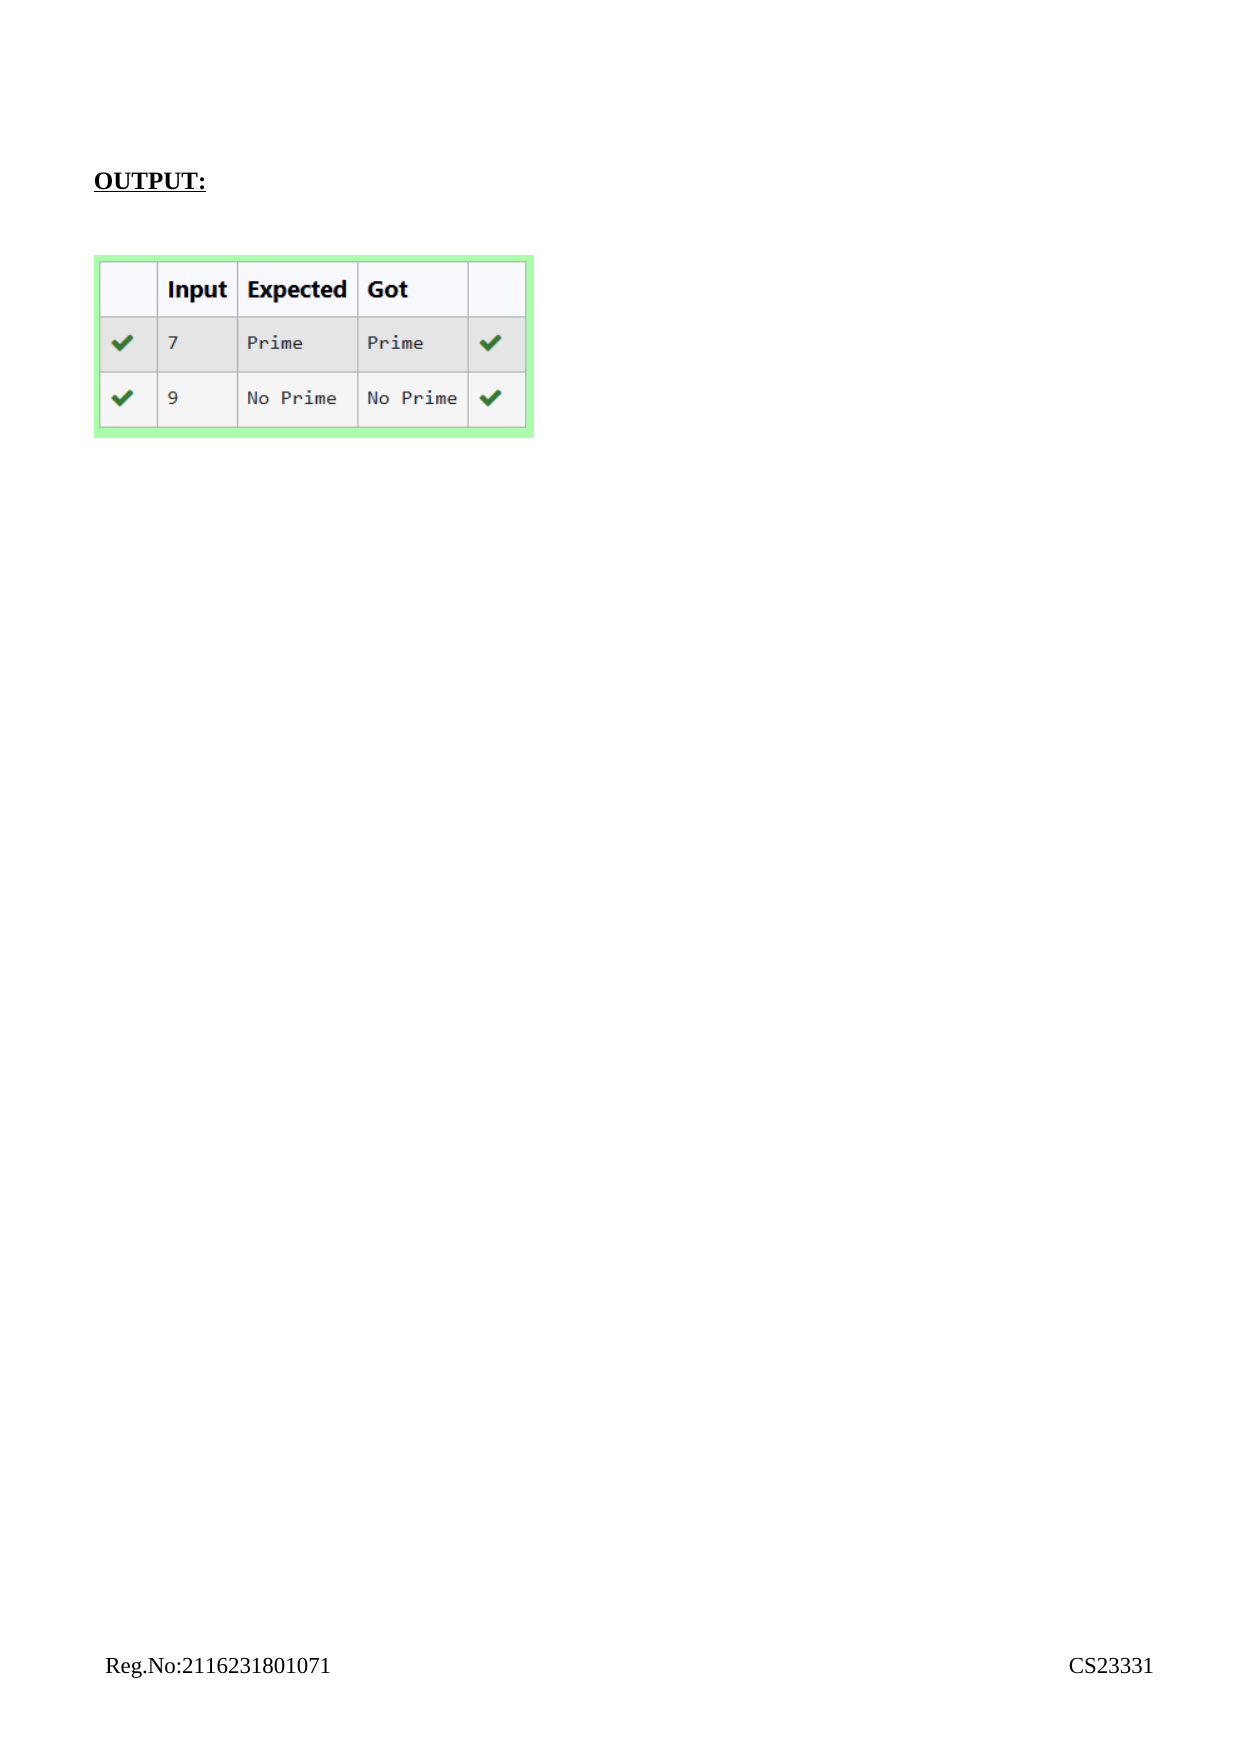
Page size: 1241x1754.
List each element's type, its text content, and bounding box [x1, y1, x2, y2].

text OUTPUT: [94, 166, 1155, 194]
picture [93, 255, 534, 438]
